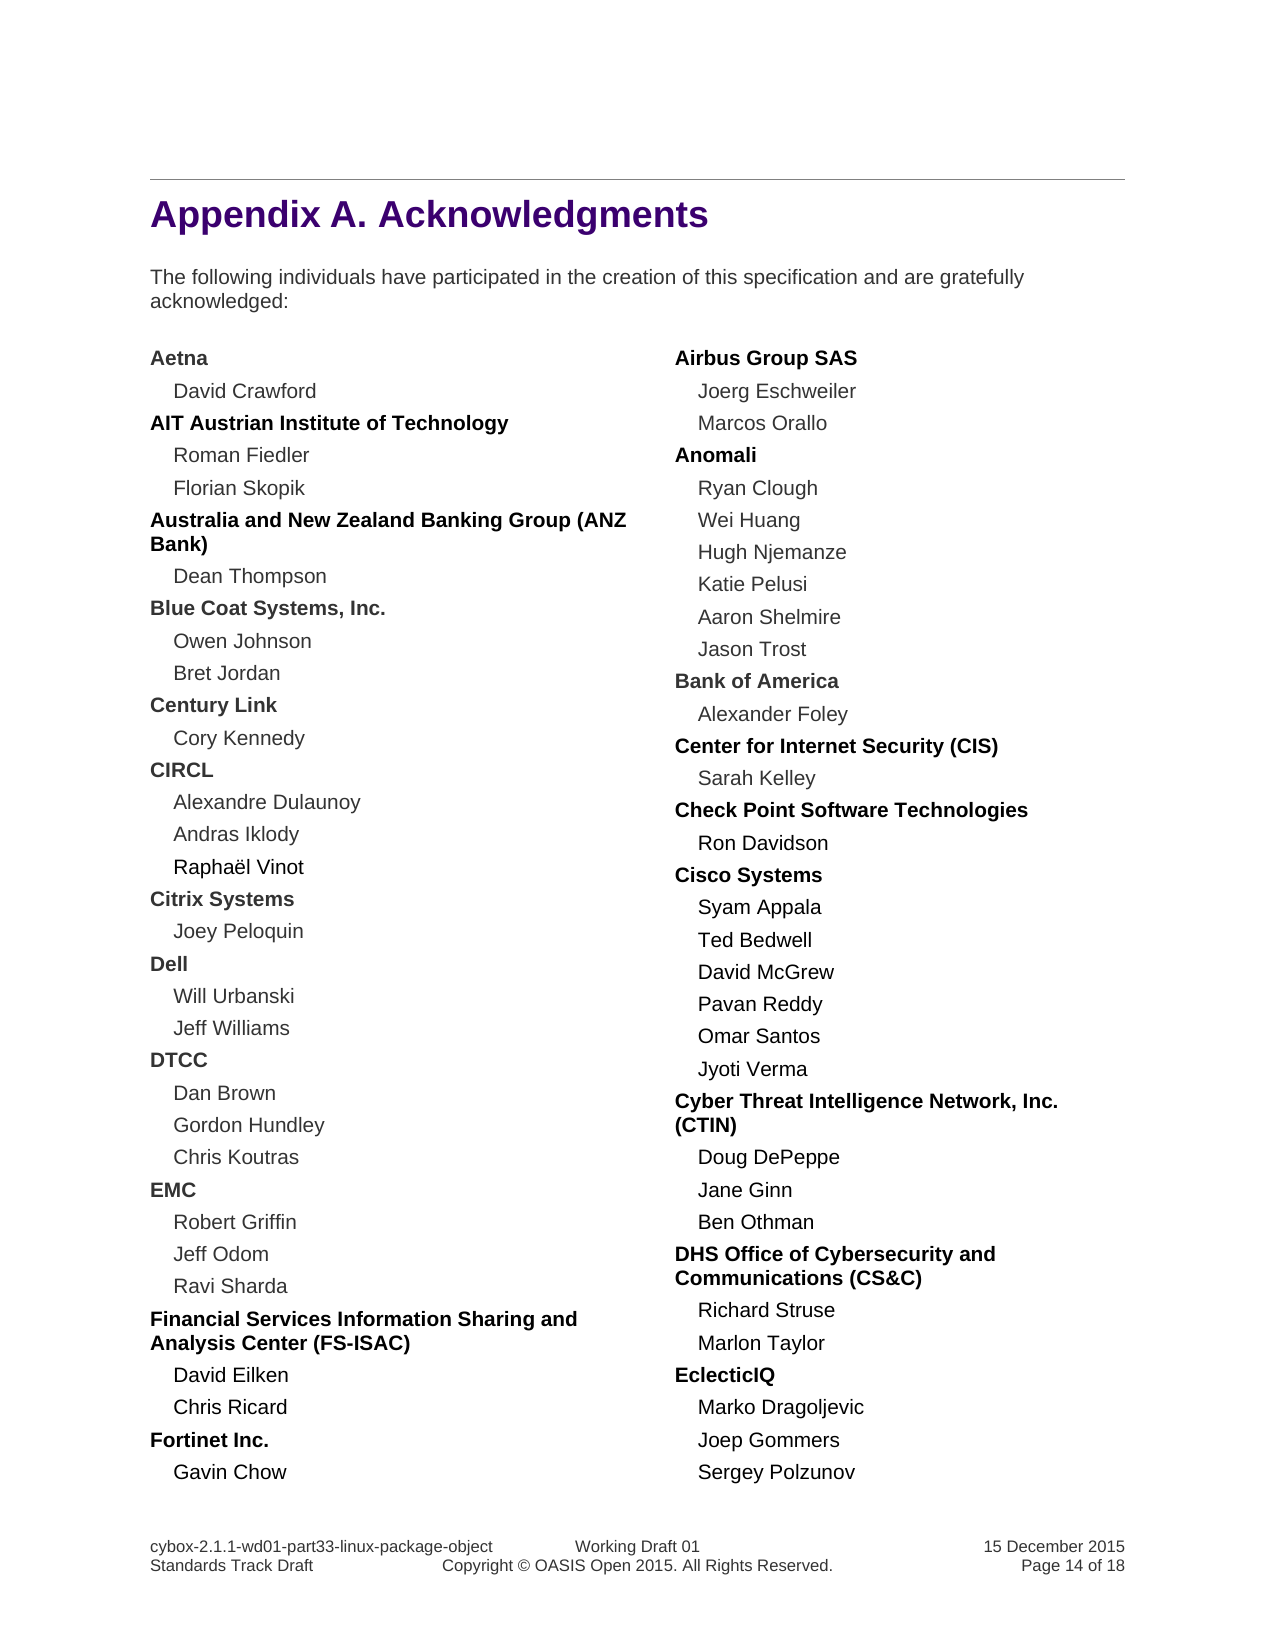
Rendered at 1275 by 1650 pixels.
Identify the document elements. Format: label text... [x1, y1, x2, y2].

text The following individuals have participated in the creation of this specification and are gratefully acknowledged: [150, 265, 1125, 313]
subtitle Acknowledgments [150, 180, 1125, 236]
